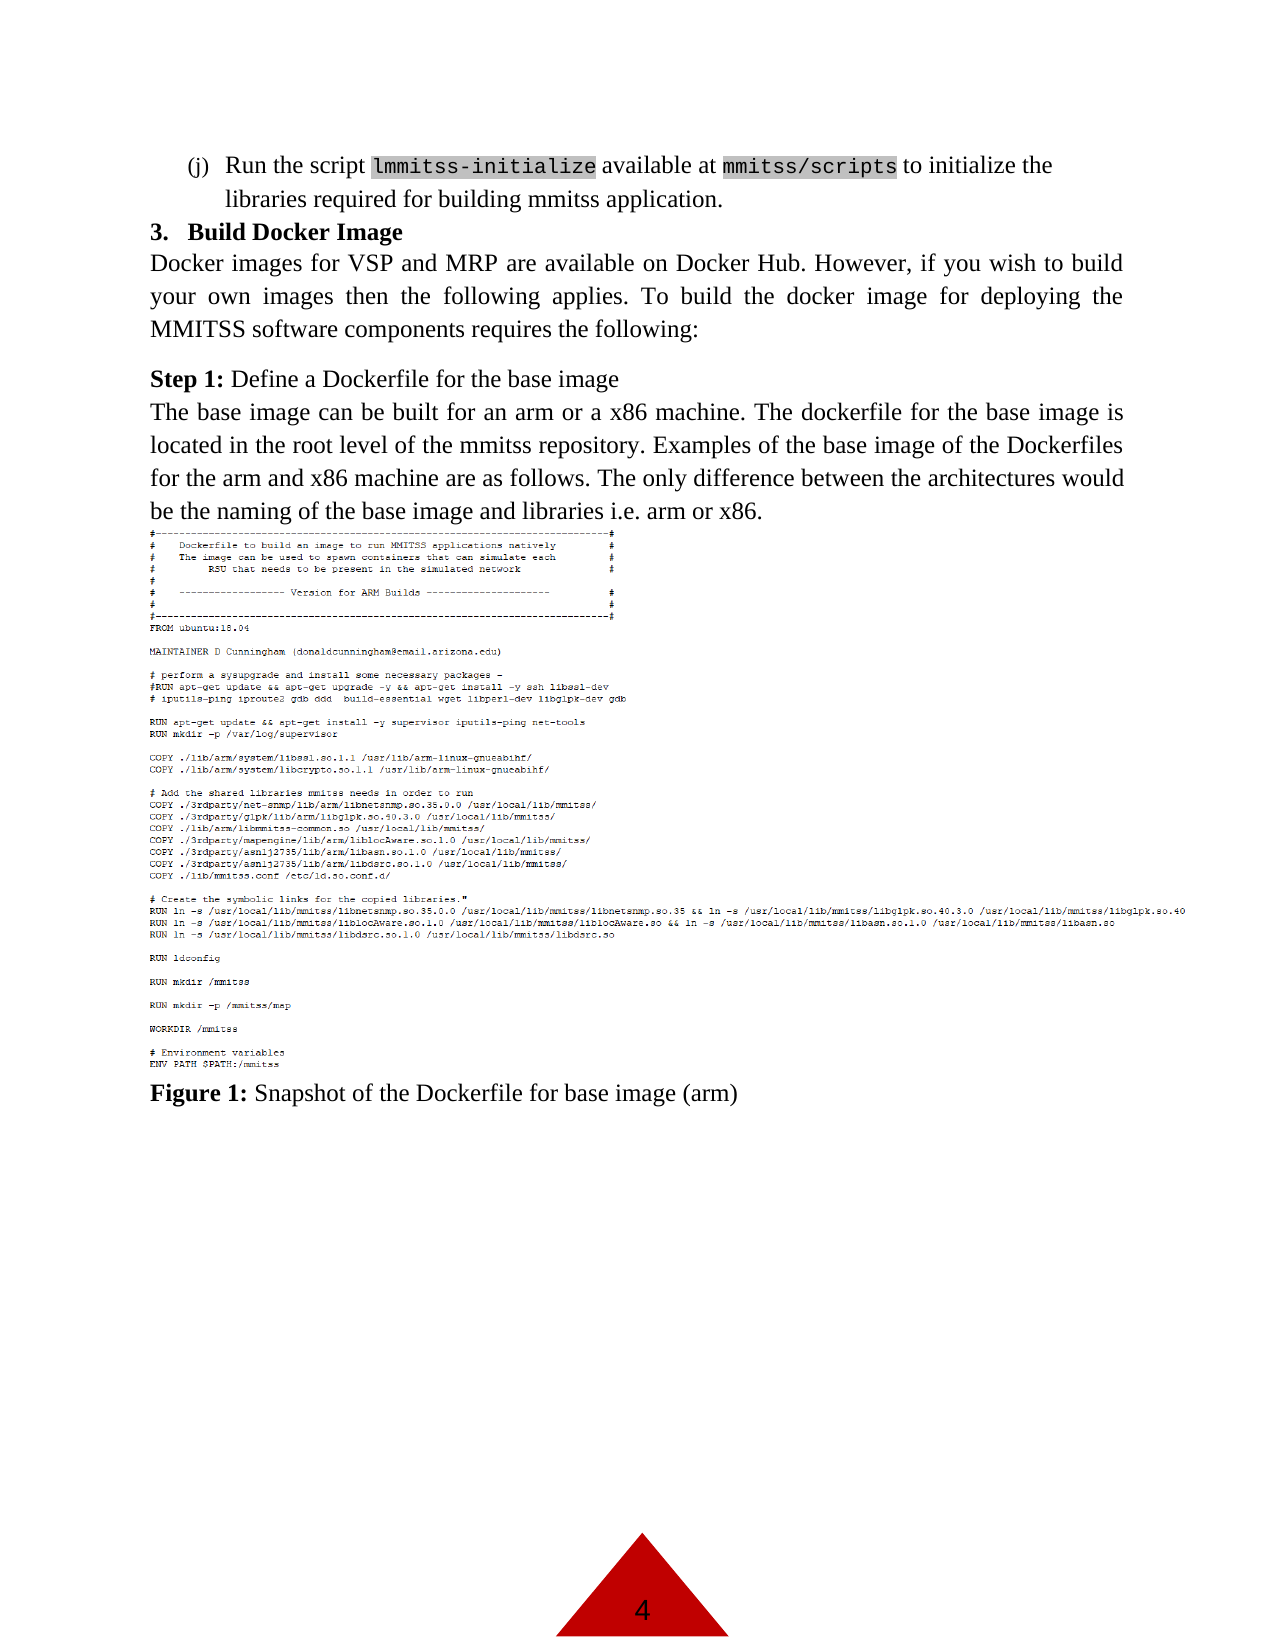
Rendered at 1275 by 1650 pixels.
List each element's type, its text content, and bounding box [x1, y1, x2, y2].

subtitle Build Docker Image [150, 217, 1125, 246]
text The base image can be built for an arm or a x86 machine. The dockerfile for the base image is located in the root level of the mmitss repository. Examples of the base image of the Dockerfiles for the arm and x86 machine are as follows. The only difference between the architectures would be the naming of the base image and libraries i.e. arm or x86. [150, 397, 1125, 524]
text Figure 1: Snapshot of the Dockerfile for base image (arm) [150, 1078, 1125, 1107]
list Run the script lmmitss-initialize available at mmitss/scripts to initialize the libraries required for building mmitss application. [187, 150, 1125, 213]
text Docker images for VSP and MRP are available on Docker Hub. However, if you wish to build your own images then the following applies. To build the docker image for deploying the MMITSS software components requires the following: [150, 248, 1125, 343]
picture [150, 528, 1191, 1075]
text Step 1: Define a Dockerfile for the base image [150, 364, 1125, 392]
